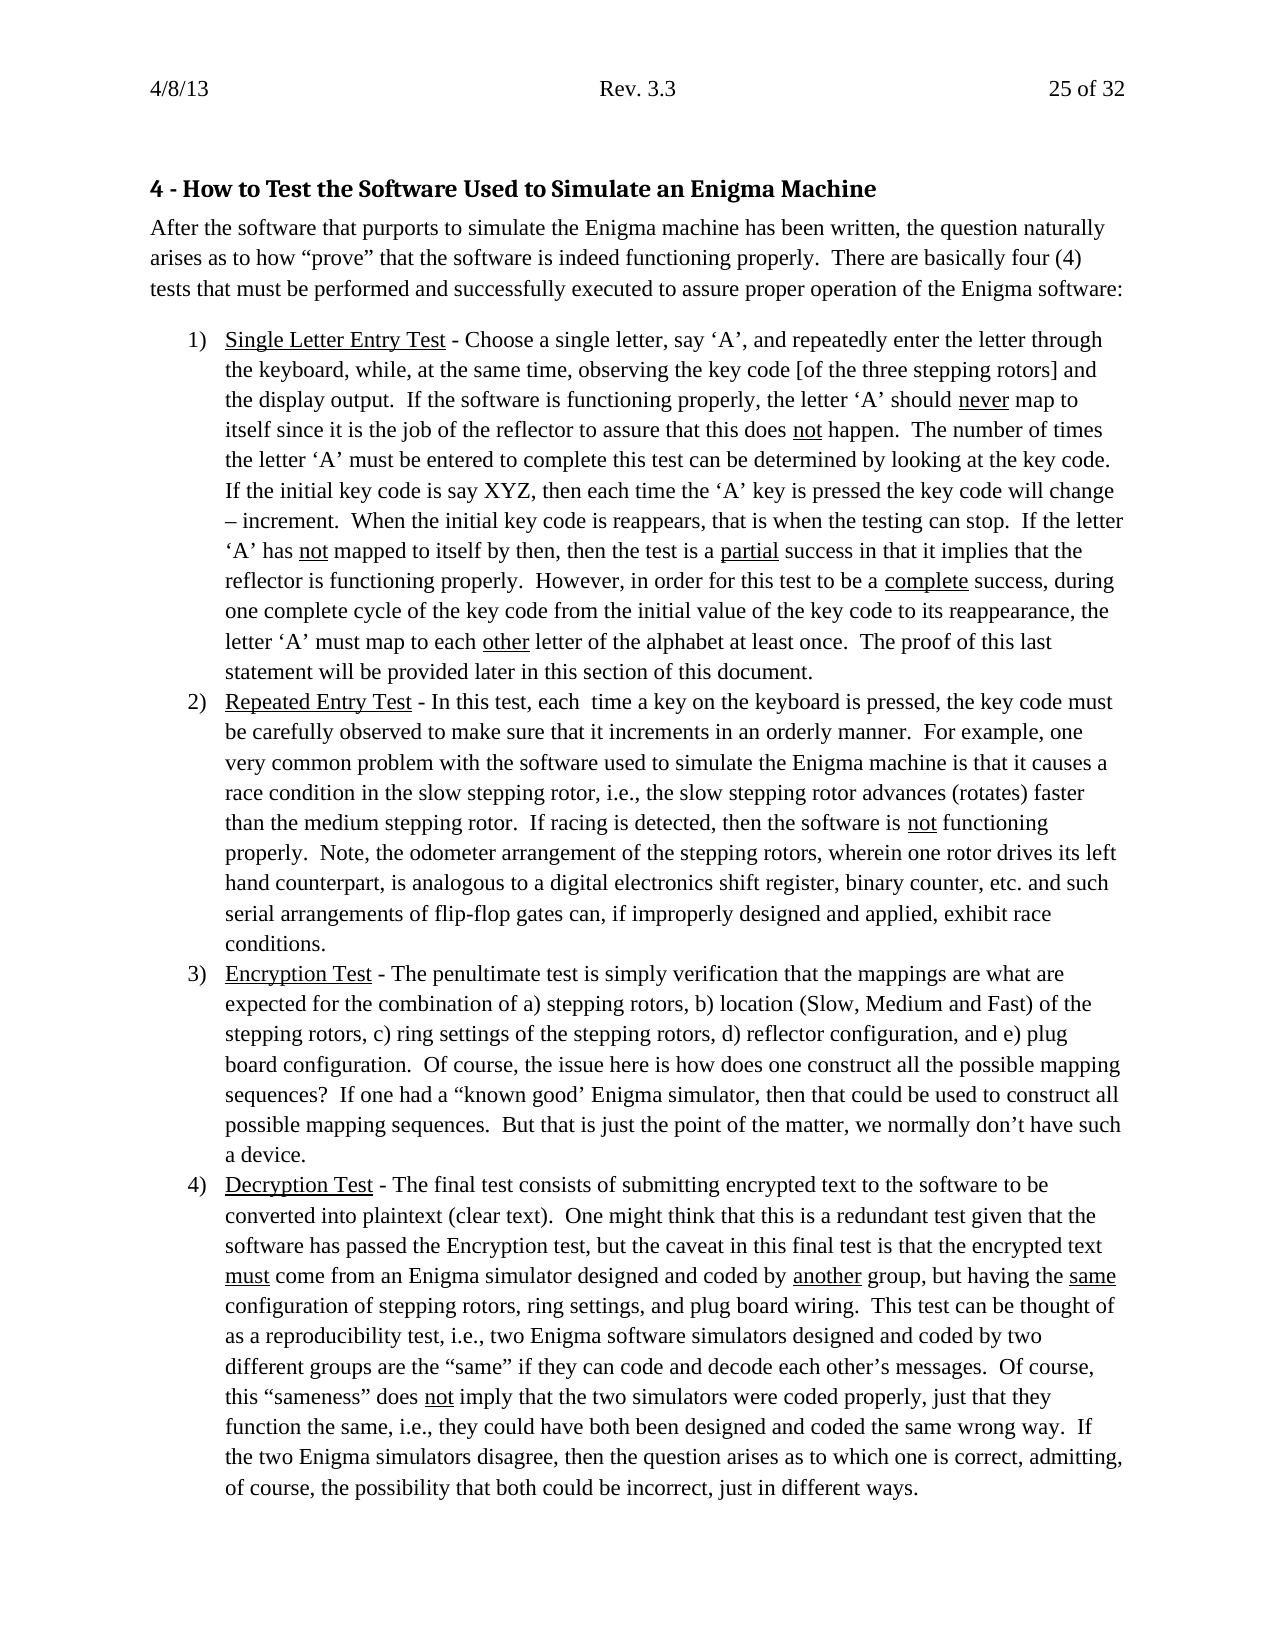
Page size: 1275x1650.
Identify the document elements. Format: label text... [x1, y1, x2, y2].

list Encryption Test - The penultimate test is simply verification that the mappings are what are expected for the combination of a) stepping rotors, b) location (Slow, Medium and Fast) of the stepping rotors, c) ring settings of the stepping rotors, d) reflector configuration, and e) plug board configuration. Of course, the issue here is how does one construct all the possible mapping sequences? If one had a “known good’ Enigma simulator, then that could be used to construct all possible mapping sequences. But that is just the point of the matter, we normally don’t have such a device. [187, 960, 1125, 1168]
list Decryption Test - The final test consists of submitting encrypted text to the software to be converted into plaintext (clear text). One might think that this is a redundant test given that the software has passed the Encryption test, but the caveat in this final test is that the encrypted text must come from an Enigma simulator designed and coded by another group, but having the same configuration of stepping rotors, ring settings, and plug board wiring. This test can be thought of as a reproducibility test, i.e., two Enigma software simulators designed and coded by two different groups are the “same” if they can code and decode each other’s messages. Of course, this “sameness” does not imply that the two simulators were coded properly, just that they function the same, i.e., they could have both been designed and coded the same wrong way. If the two Enigma simulators disagree, then the question arises as to which one is correct, admitting, of course, the possibility that both could be incorrect, just in different ways. [187, 1172, 1125, 1500]
list Single Letter Entry Test - Choose a single letter, say ‘A’, and repeatedly enter the letter through the keyboard, while, at the same time, observing the key code [of the three stepping rotors] and the display output. If the software is functioning properly, the letter ‘A’ should never map to itself since it is the job of the reflector to assure that this does not happen. The number of times the letter ‘A’ must be entered to complete this test can be determined by looking at the key code. If the initial key code is say XYZ, then each time the ‘A’ key is pressed the key code will change – increment. When the initial key code is reappears, that is when the testing can stop. If the letter ‘A’ has not mapped to itself by then, then the test is a partial success in that it implies that the reflector is functioning properly. However, in order for this test to be a complete success, during one complete cycle of the key code from the initial value of the key code to its reappearance, the letter ‘A’ must map to each other letter of the alphabet at least once. The proof of this last statement will be provided later in this section of this document. [187, 326, 1125, 684]
text After the software that purports to simulate the Enigma machine has been written, the question naturally arises as to how “prove” that the software is indeed functioning properly. There are basically four (4) tests that must be performed and successfully executed to assure proper operation of the Enigma software: [150, 214, 1125, 301]
subtitle 4 - How to Test the Software Used to Simulate an Enigma Machine [150, 175, 1125, 204]
list Repeated Entry Test - In this test, each time a key on the keyboard is pressed, the key code must be carefully observed to make sure that it increments in an orderly manner. For example, one very common problem with the software used to simulate the Enigma machine is that it causes a race condition in the slow stepping rotor, i.e., the slow stepping rotor advances (rotates) faster than the medium stepping rotor. If racing is detected, then the software is not functioning properly. Note, the odometer arrangement of the stepping rotors, wherein one rotor drives its left hand counterpart, is analogous to a digital electronics shift register, binary counter, etc. and such serial arrangements of flip-flop gates can, if improperly designed and applied, exhibit race conditions. [187, 688, 1125, 956]
